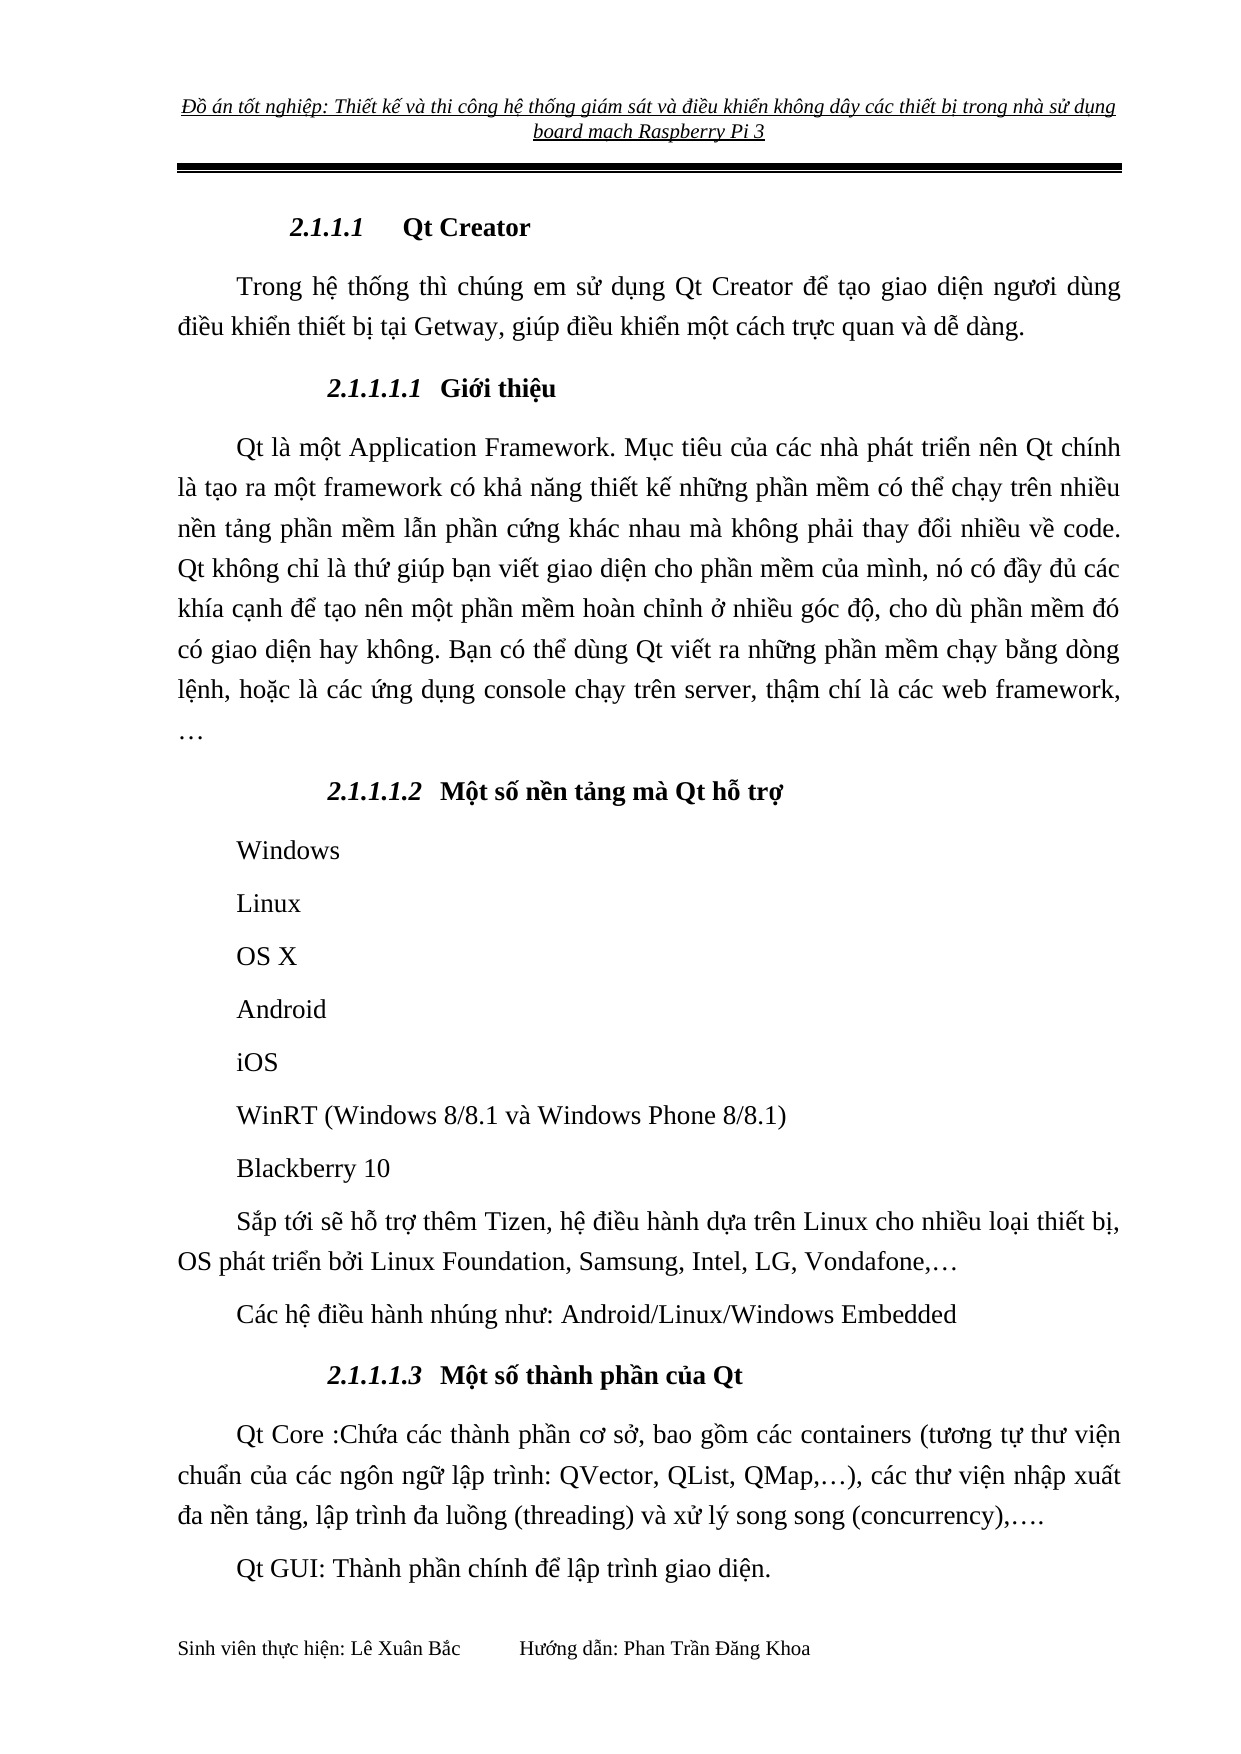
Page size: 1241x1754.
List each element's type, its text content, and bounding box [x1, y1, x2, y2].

text Android [177, 993, 1122, 1024]
text Qt là một Application Framework. Mục tiêu của các nhà phát triển nên Qt chính là tạo ra một framework có khả năng thiết kế những phần mềm có thể chạy trên nhiều nền tảng phần mềm lẫn phần cứng khác nhau mà không phải thay đổi nhiều về code. Qt không chỉ là thứ giúp bạn viết giao diện cho phần mềm của mình, nó có đầy đủ các khía cạnh để tạo nên một phần mềm hoàn chỉnh ở nhiều góc độ, cho dù phần mềm đó có giao diện hay không. Bạn có thể dùng Qt viết ra những phần mềm chạy bằng dòng lệnh, hoặc là các ứng dụng console chạy trên server, thậm chí là các web framework,… [177, 431, 1122, 745]
text Linux [177, 887, 1122, 918]
text Trong hệ thống thì chúng em sử dụng Qt Creator để tạo giao diện ngươi dùng điều khiển thiết bị tại Getway, giúp điều khiển một cách trực quan và dễ dàng. [177, 270, 1122, 342]
subtitle Giới thiệu [327, 372, 1122, 403]
text WinRT (Windows 8/8.1 và Windows Phone 8/8.1) [177, 1099, 1122, 1130]
text Qt Core :Chứa các thành phần cơ sở, bao gồm các containers (tương tự thư viện chuẩn của các ngôn ngữ lập trình: QVector, QList, QMap,…), các thư viện nhập xuất đa nền tảng, lập trình đa luồng (threading) và xử lý song song (concurrency),…. [177, 1418, 1122, 1530]
text Các hệ điều hành nhúng như: Android/Linux/Windows Embedded [177, 1298, 1122, 1329]
text OS X [177, 940, 1122, 971]
text Blackberry 10 [177, 1152, 1122, 1183]
text Windows [177, 834, 1122, 865]
subtitle Một số nền tảng mà Qt hỗ trợ [327, 775, 1122, 806]
text iOS [177, 1046, 1122, 1077]
subtitle Một số thành phần của Qt [327, 1359, 1122, 1390]
text Qt GUI: Thành phần chính để lập trình giao diện. [177, 1552, 1122, 1583]
text Sắp tới sẽ hỗ trợ thêm Tizen, hệ điều hành dựa trên Linux cho nhiều loại thiết bị, OS phát triển bởi Linux Foundation, Samsung, Intel, LG, Vondafone,… [177, 1204, 1122, 1276]
subtitle Qt Creator [290, 211, 1122, 242]
